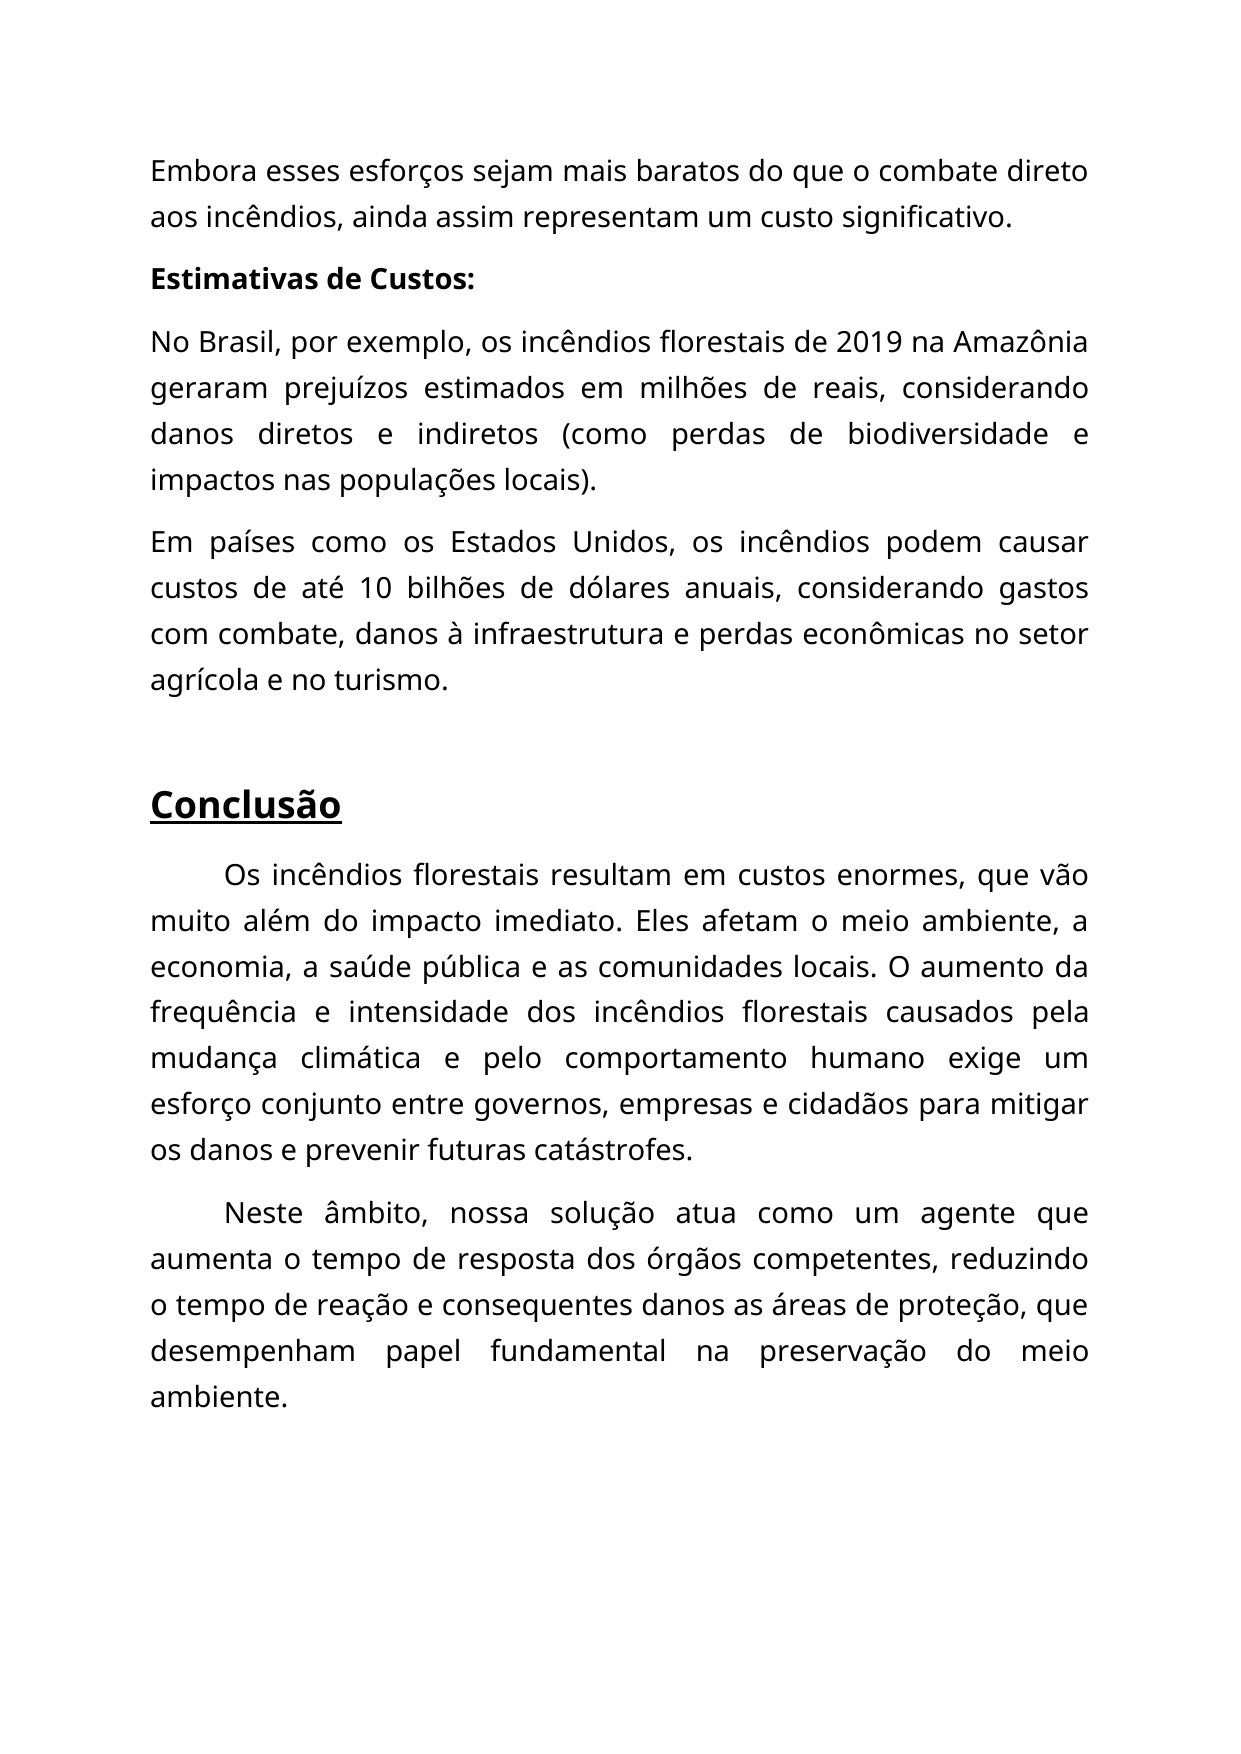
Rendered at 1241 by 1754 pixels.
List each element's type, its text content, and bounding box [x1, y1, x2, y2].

text Neste âmbito, nossa solução atua como um agente que aumenta o tempo de resposta dos órgãos competentes, reduzindo o tempo de reação e consequentes danos as áreas de proteção, que desempenham papel fundamental na preservação do meio ambiente. [150, 1192, 1090, 1416]
text No Brasil, por exemplo, os incêndios florestais de 2019 na Amazônia geraram prejuízos estimados em milhões de reais, considerando danos diretos e indiretos (como perdas de biodiversidade e impactos nas populações locais). [150, 321, 1090, 499]
text Conclusão [150, 778, 1090, 829]
text Em países como os Estados Unidos, os incêndios podem causar custos de até 10 bilhões de dólares anuais, considerando gastos com combate, danos à infraestrutura e perdas econômicas no setor agrícola e no turismo. [150, 522, 1090, 699]
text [150, 150, 1090, 236]
text Os incêndios florestais resultam em custos enormes, que vão muito além do impacto imediato. Eles afetam o meio ambiente, a economia, a saúde pública e as comunidades locais. O aumento da frequência e intensidade dos incêndios florestais causados pela mudança climática e pelo comportamento humano exige um esforço conjunto entre governos, empresas e cidadãos para mitigar os danos e prevenir futuras catástrofes. [150, 854, 1090, 1169]
text Estimativas de Custos: [150, 258, 1090, 298]
